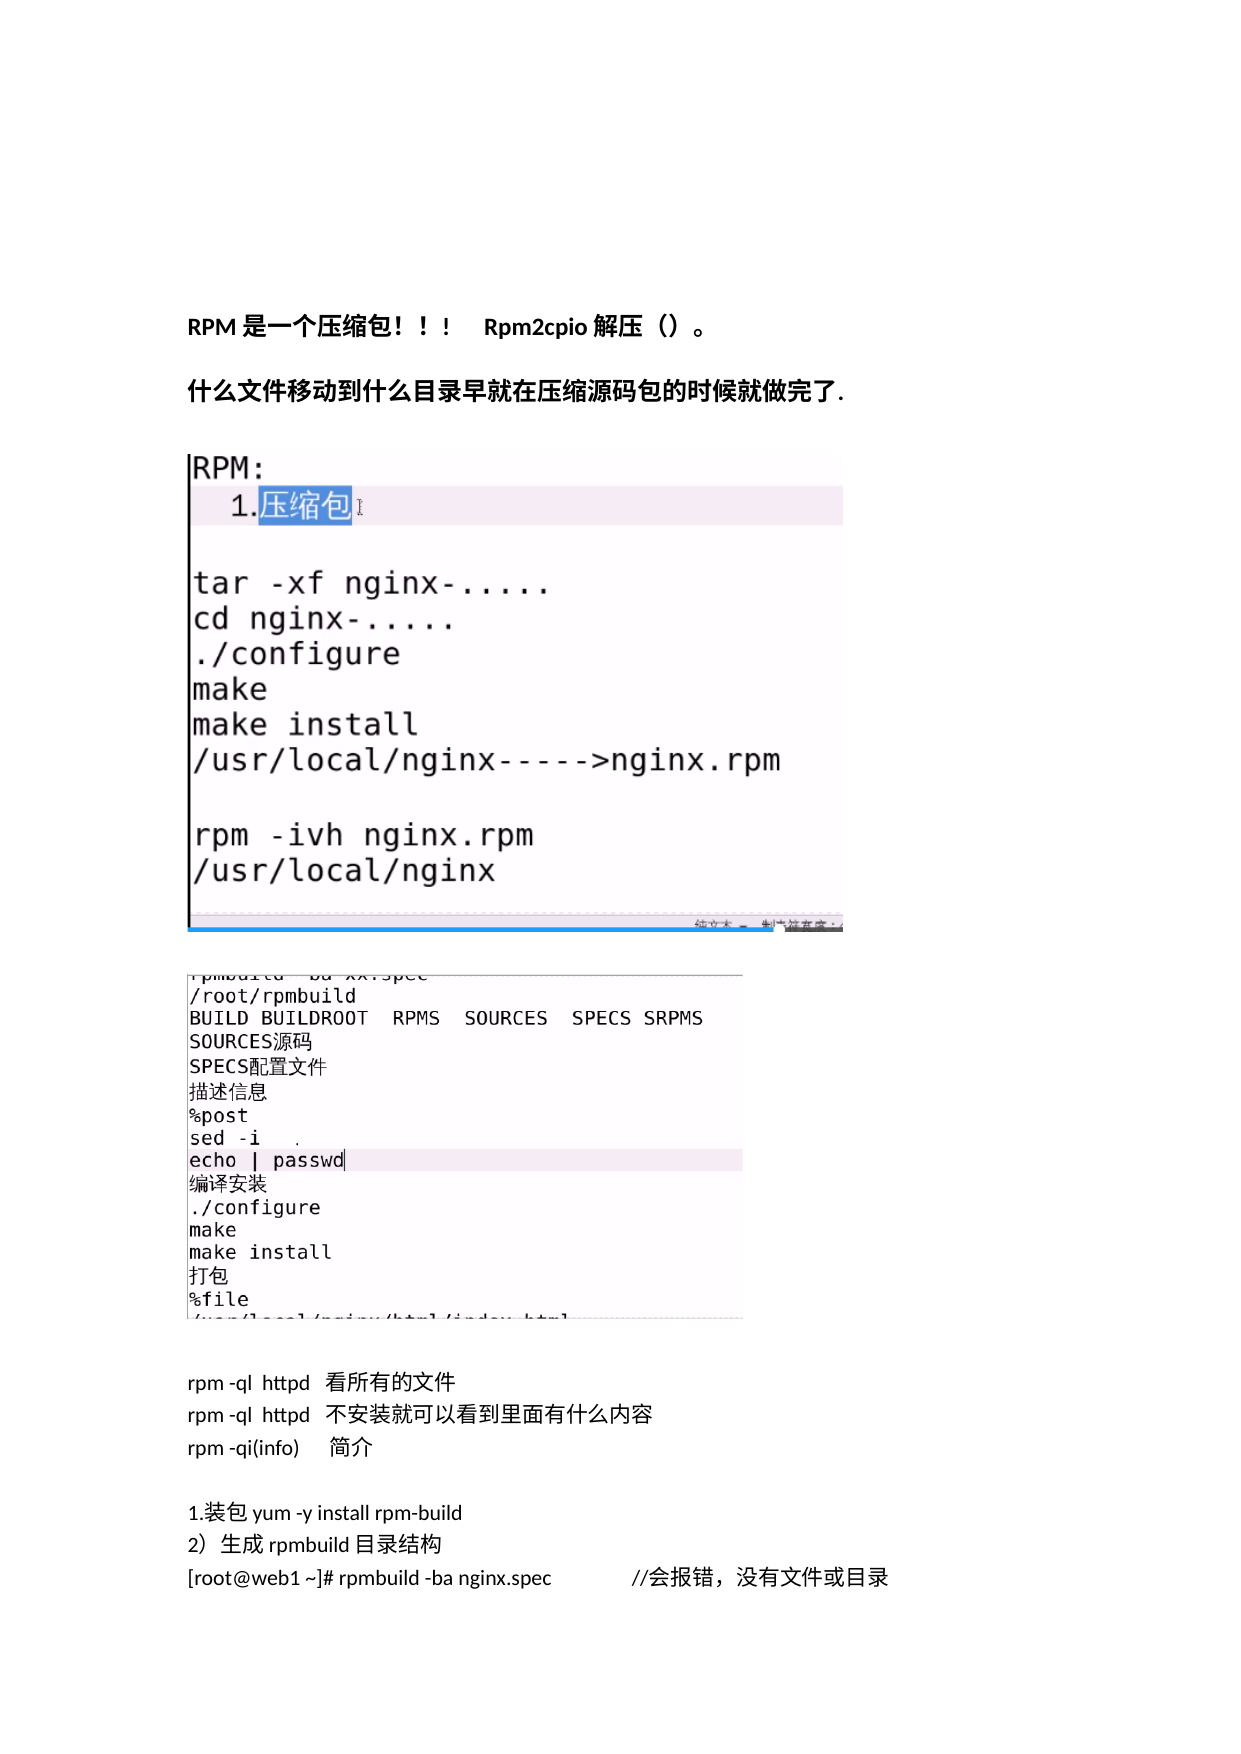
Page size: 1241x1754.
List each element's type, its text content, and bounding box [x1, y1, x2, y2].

picture [187, 974, 743, 1319]
text rpm -ql httpd 不安装就可以看到里面有什么内容 [187, 1397, 1053, 1429]
text 2）生成rpmbuild目录结构 [187, 1527, 1053, 1559]
text rpm -qi(info) 简介 [187, 1429, 1053, 1462]
text 什么文件移动到什么目录早就在压缩源码包的时候就做完了. [187, 357, 1053, 422]
text rpm -ql httpd 看所有的文件 [187, 1364, 1053, 1397]
text 1.装包yum -y install rpm-build [187, 1494, 1053, 1527]
text [root@web1 ~]# rpmbuild -ba nginx.spec //会报错，没有文件或目录 [187, 1559, 1053, 1592]
text RPM是一个压缩包！！! Rpm2cpio解压（）。 [187, 292, 1053, 357]
picture [187, 454, 843, 932]
